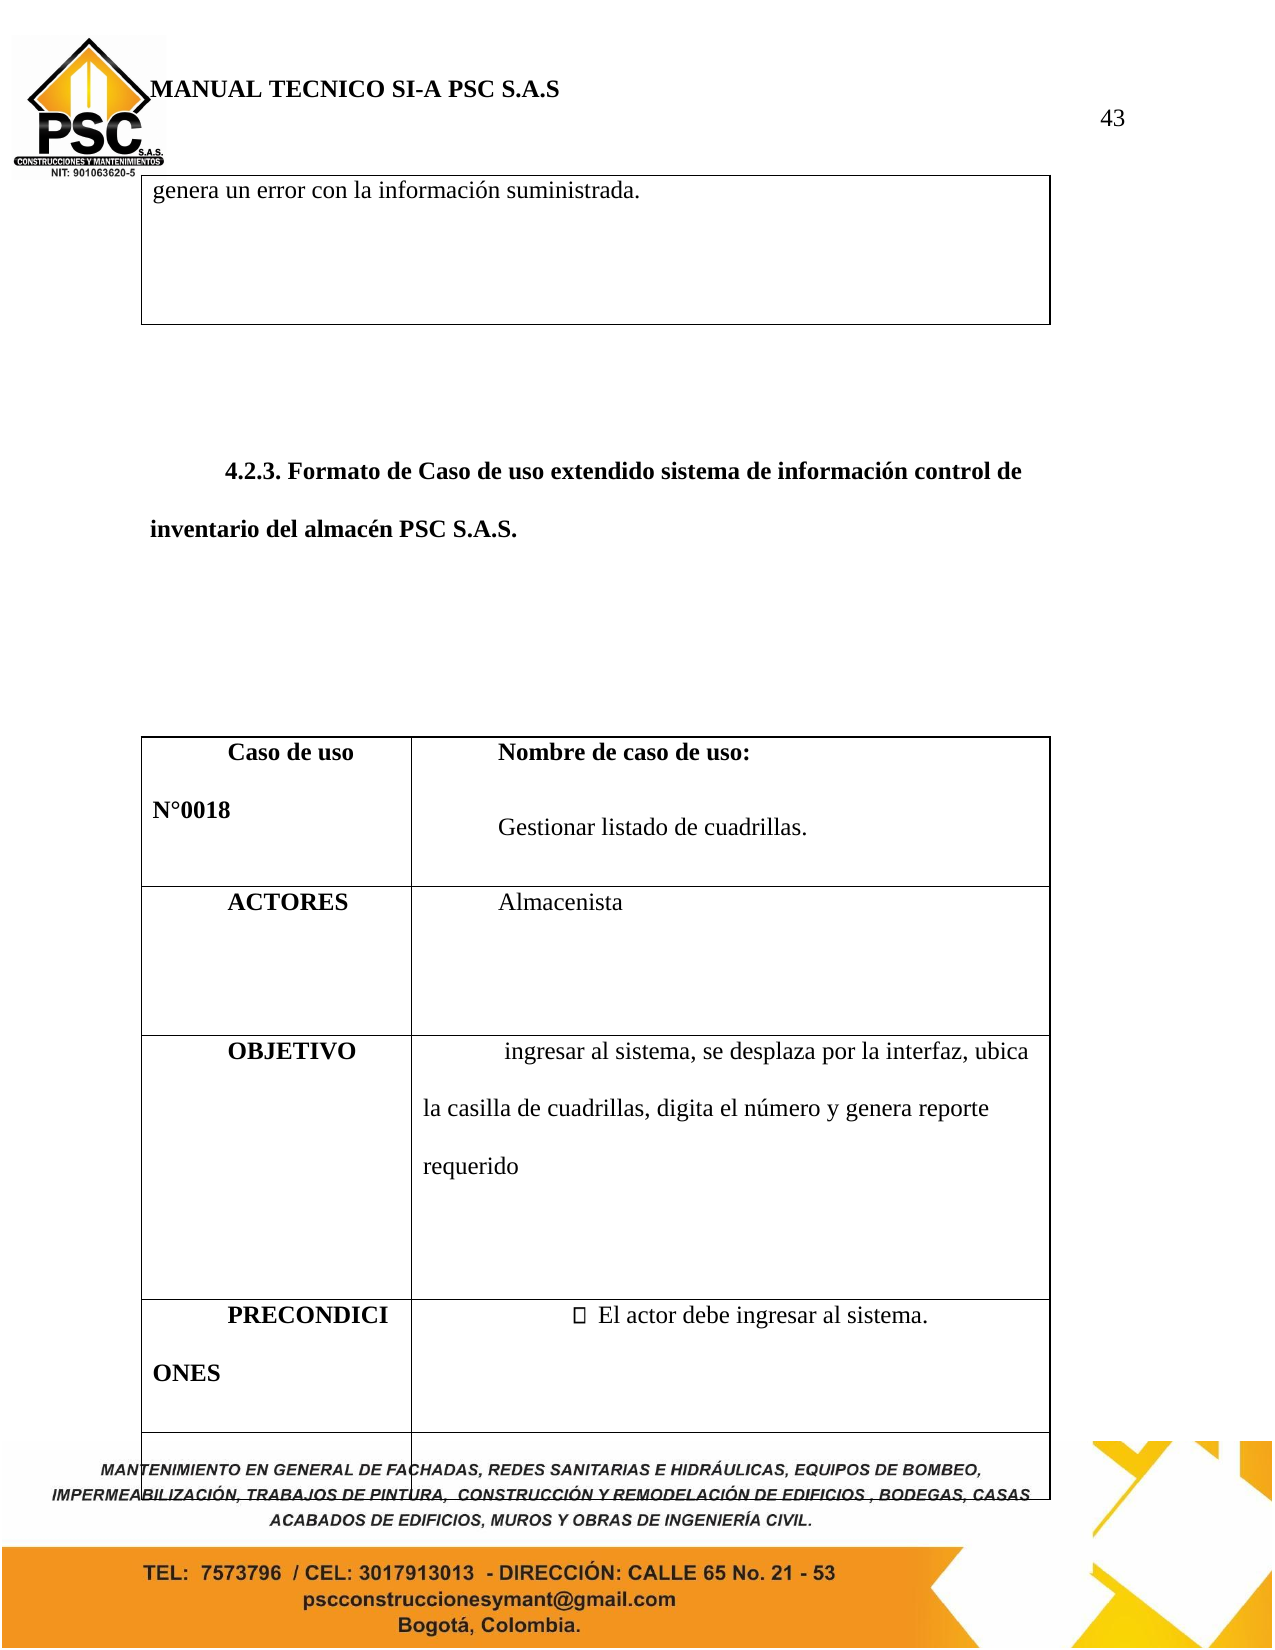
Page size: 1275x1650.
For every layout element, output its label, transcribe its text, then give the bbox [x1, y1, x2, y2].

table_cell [412, 1433, 1049, 1499]
table_cell Almacenista [412, 887, 1049, 1035]
table_header Caso de uso N°0018 [142, 738, 411, 886]
table_cell OBJETIVO [142, 1036, 411, 1299]
table_cell ACTORES [142, 887, 411, 1035]
table_cell PRECONDICIONES [142, 1300, 411, 1432]
table_header Nombre de caso de uso: Gestionar listado de cuadrillas. [412, 738, 1049, 886]
table_cell POSCONDICIONES [142, 1433, 411, 1499]
text 4.2.3. Formato de Caso de uso extendido sistema de información control de inventario del almacén PSC S.A.S. [150, 456, 1125, 543]
picture [572, 1306, 586, 1324]
table_cell ingresar al sistema, se desplaza por la interfaz, ubica la casilla de cuadrillas, digita el número y genera reporte requerido [412, 1036, 1049, 1299]
table_cell El actor debe ingresar al sistema. [412, 1300, 1049, 1432]
picture [2, 1441, 1272, 1648]
picture [11, 35, 167, 180]
